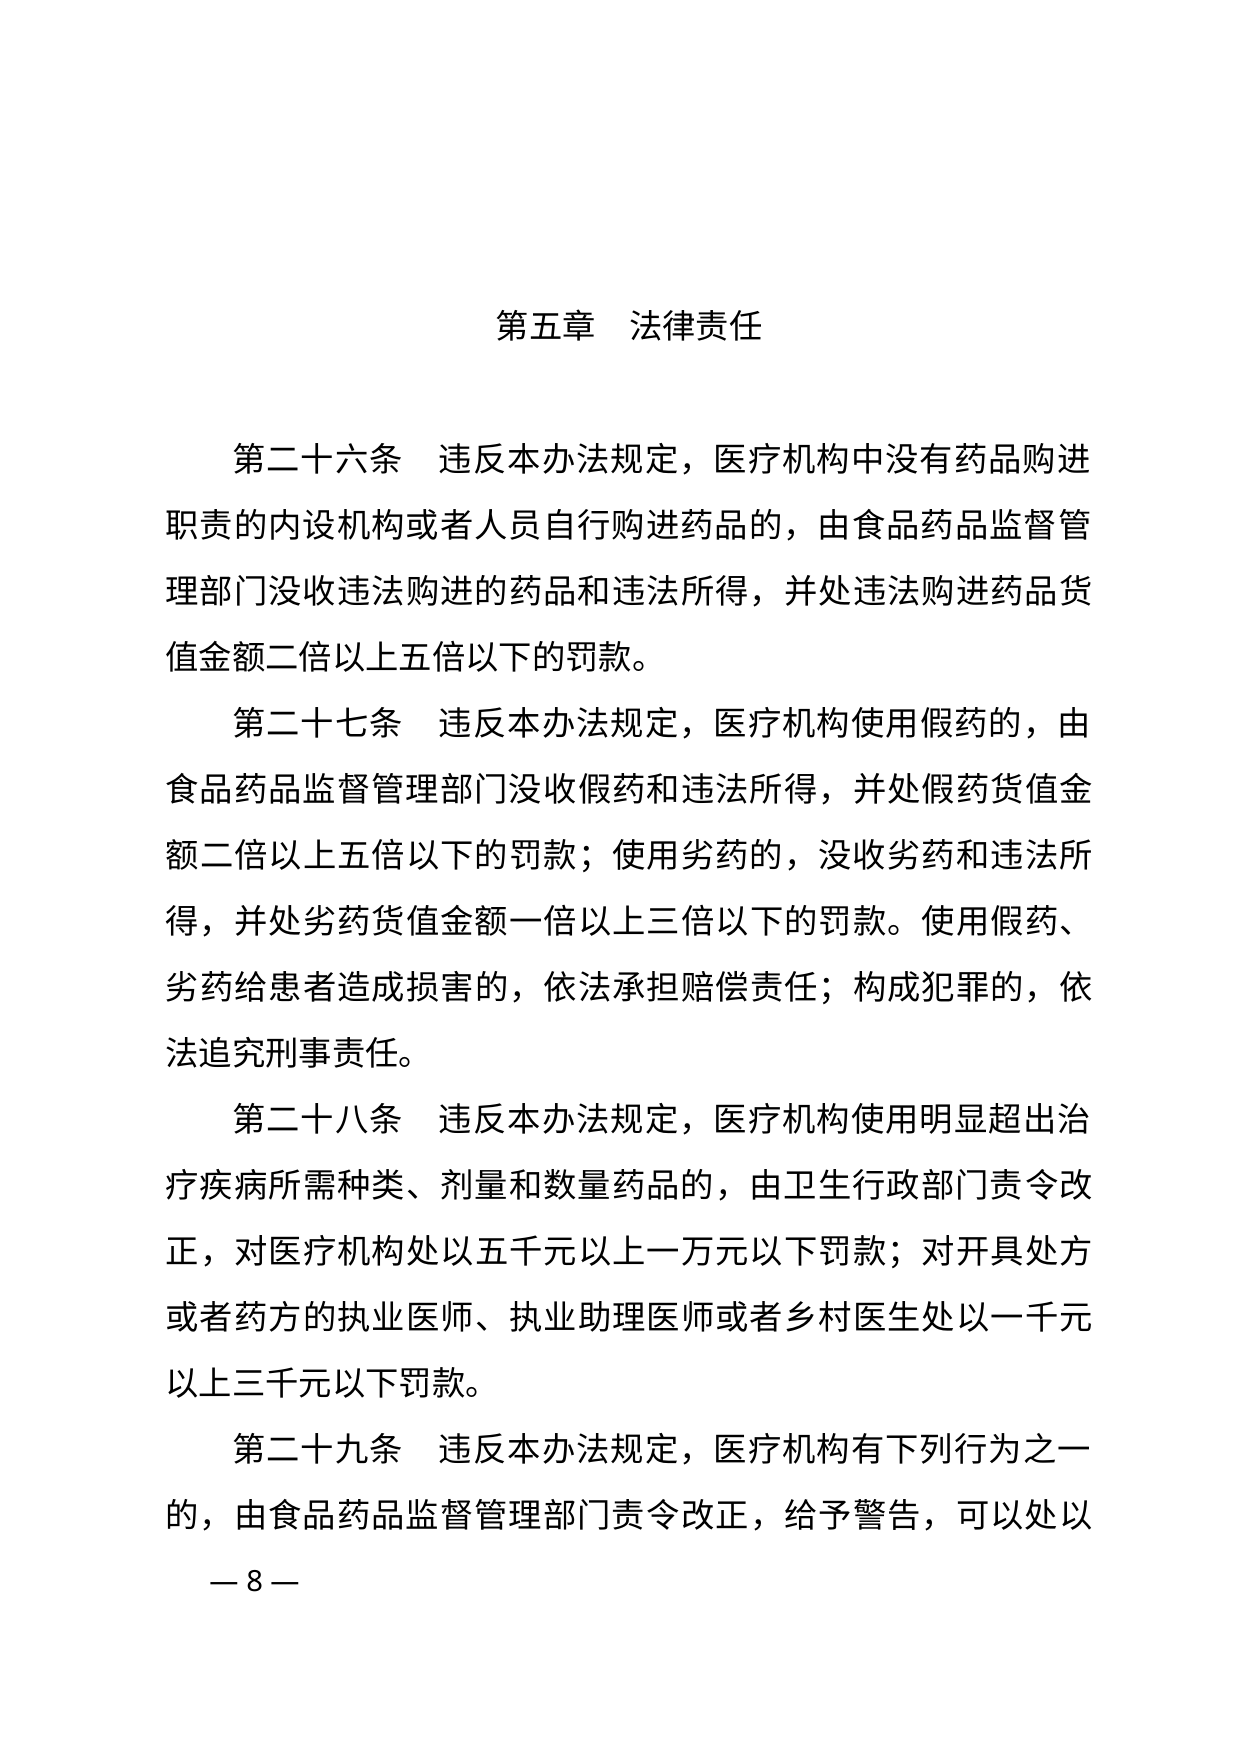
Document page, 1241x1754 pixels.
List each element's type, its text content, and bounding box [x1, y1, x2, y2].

text 第二十八条 违反本办法规定，医疗机构使用明显超出治疗疾病所需种类、剂量和数量药品的，由卫生行政部门责令改正，对医疗机构处以五千元以上一万元以下罚款；对开具处方或者药方的执业医师、执业助理医师或者乡村医生处以一千元以上三千元以下罚款。 [165, 1084, 1092, 1414]
text 第五章 法律责任 [165, 291, 1092, 357]
text 第二十六条 违反本办法规定，医疗机构中没有药品购进职责的内设机构或者人员自行购进药品的，由食品药品监督管理部门没收违法购进的药品和违法所得，并处违法购进药品货值金额二倍以上五倍以下的罚款。 [165, 423, 1092, 688]
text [165, 1414, 1092, 1546]
text 第二十七条 违反本办法规定，医疗机构使用假药的，由食品药品监督管理部门没收假药和违法所得，并处假药货值金额二倍以上五倍以下的罚款；使用劣药的，没收劣药和违法所得，并处劣药货值金额一倍以上三倍以下的罚款。使用假药、劣药给患者造成损害的，依法承担赔偿责任；构成犯罪的，依法追究刑事责任。 [165, 688, 1092, 1084]
